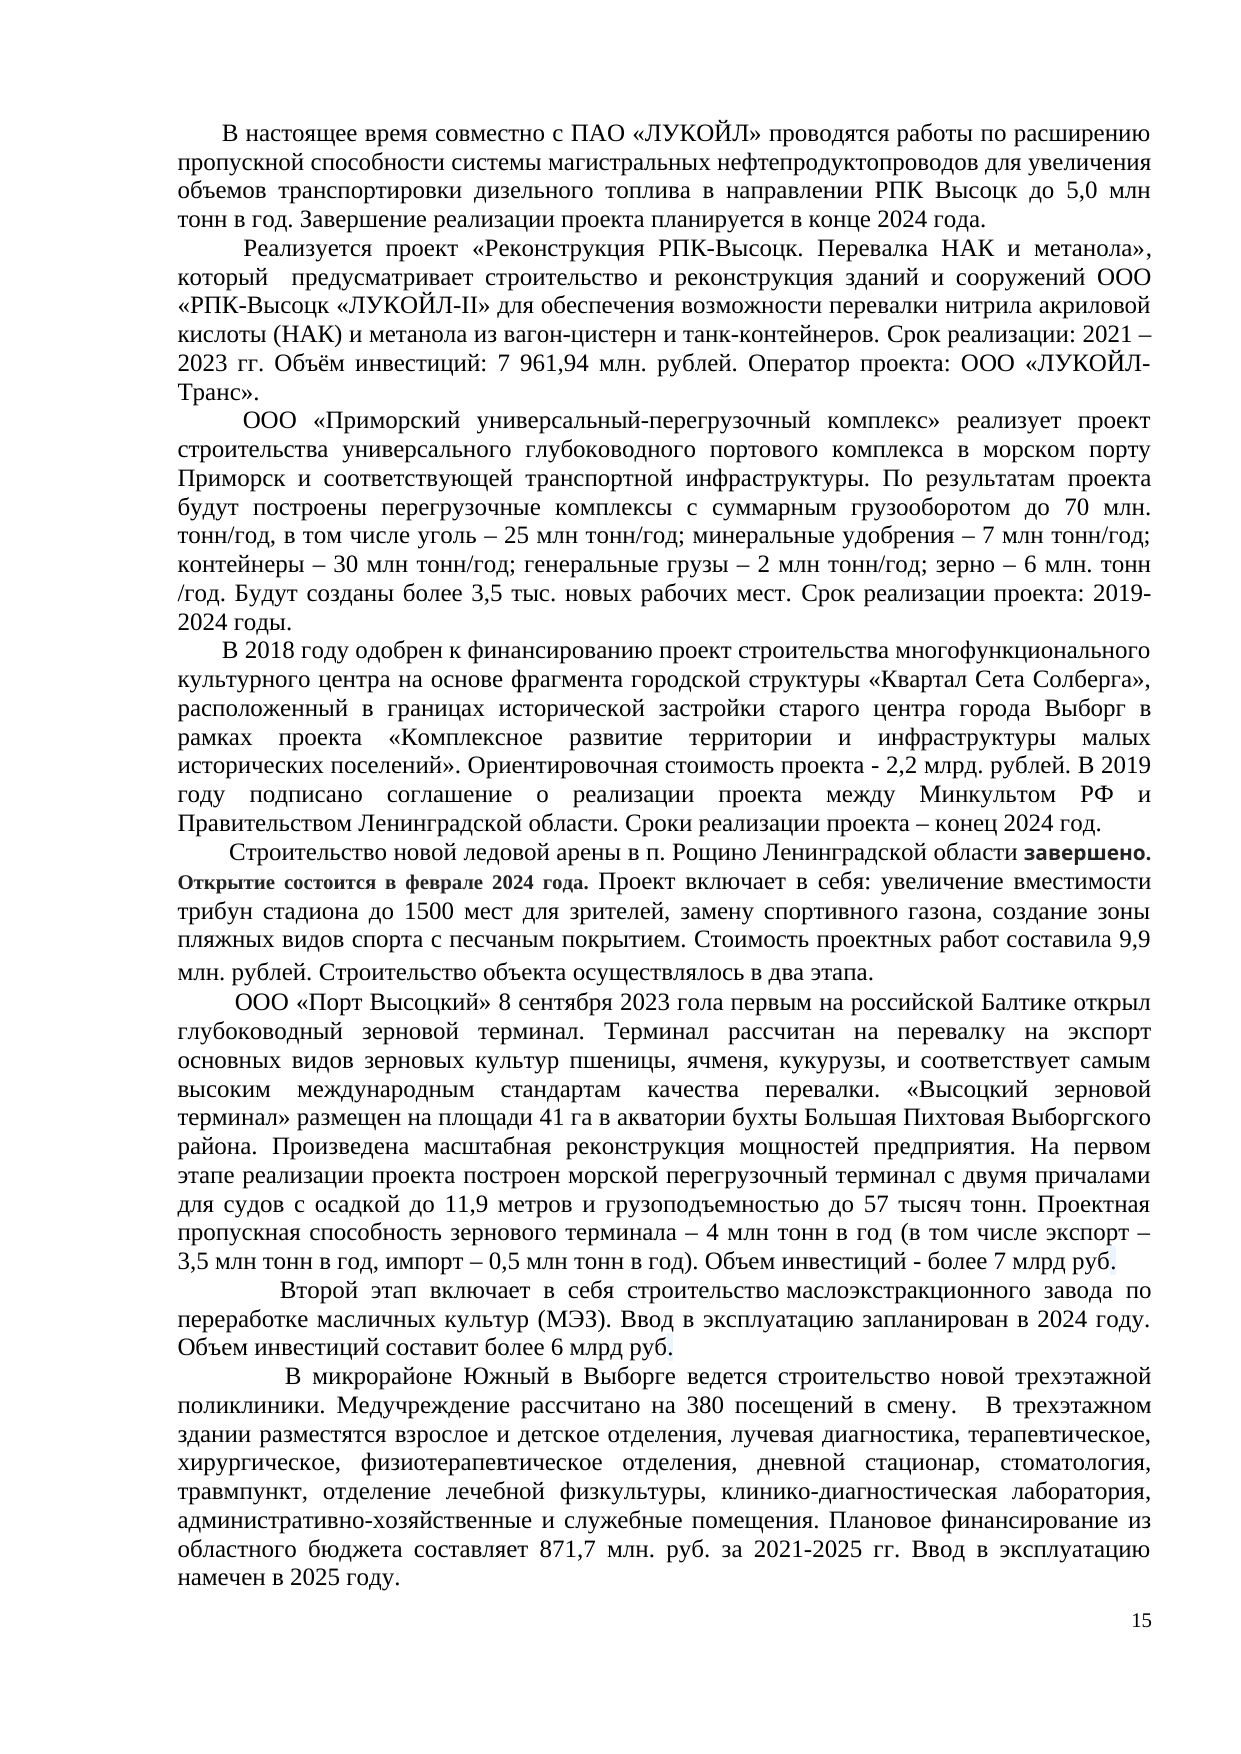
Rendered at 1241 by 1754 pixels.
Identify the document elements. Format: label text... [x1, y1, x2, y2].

text В 2018 году одобрен к финансированию проект строительства многофункционального культурного центра на основе фрагмента городской структуры «Квартал Сета Солберга», расположенный в границах исторической застройки старого центра города Выборг в рамках проекта «Комплексное развитие территории и инфраструктуры малых исторических поселений». Ориентировочная стоимость проекта - 2,2 млрд. рублей. В 2019 году подписано соглашение о реализации проекта между Минкультом РФ и Правительством Ленинградской области. Сроки реализации проекта – конец 2024 год. [177, 636, 1152, 837]
text Второй этап включает в себя строительство маслоэкстракционного завода по переработке масличных культур (МЭЗ). Ввод в эксплуатацию запланирован в 2024 году. Объем инвестиций составит более 6 млрд руб. [177, 1275, 1152, 1361]
text ООО «Порт Высоцкий» 8 сентября 2023 гола первым на российской Балтике открыл глубоководный зерновой терминал. Терминал рассчитан на перевалку на экспорт основных видов зерновых культур пшеницы, ячменя, кукурузы, и соответствует самым высоким международным стандартам качества перевалки. «Высоцкий зерновой терминал» размещен на площади 41 га в акватории бухты Большая Пихтовая Выборгского района. Произведена масштабная реконструкция мощностей предприятия. На первом этапе реализации проекта построен морской перегрузочный терминал с двумя причалами для судов с осадкой до 11,9 метров и грузоподъемностью до 57 тысяч тонн. Проектная пропускная способность зернового терминала – 4 млн тонн в год (в том числе экспорт – 3,5 млн тонн в год, импорт – 0,5 млн тонн в год). Объем инвестиций - более 7 млрд руб. [177, 987, 1152, 1275]
text ООО «Приморский универсальный-перегрузочный комплекс» реализует проект строительства универсального глубоководного портового комплекса в морском порту Приморск и соответствующей транспортной инфраструктуры. По результатам проекта будут построены перегрузочные комплексы с суммарным грузооборотом до 70 млн. тонн/год, в том числе уголь – 25 млн тонн/год; минеральные удобрения – 7 млн тонн/год; контейнеры – 30 млн тонн/год; генеральные грузы – 2 млн тонн/год; зерно – 6 млн. тонн /год. Будут созданы более 3,5 тыс. новых рабочих мест. Срок реализации проекта: 2019-2024 годы. [177, 406, 1152, 636]
text Реализуется проект «Реконструкция РПК-Высоцк. Перевалка НАК и метанола», который предусматривает строительство и реконструкция зданий и сооружений ООО «РПК-Высоцк «ЛУКОЙЛ-II» для обеспечения возможности перевалки нитрила акриловой кислоты (НАК) и метанола из вагон-цистерн и танк-контейнеров. Срок реализации: 2021 – 2023 гг. Объём инвестиций: 7 961,94 млн. рублей. Оператор проекта: ООО «ЛУКОЙЛ-Транс». [177, 319, 1152, 406]
text В настоящее время совместно с ПАО «ЛУКОЙЛ» проводятся работы по расширению пропускной способности системы магистральных нефтепродуктопроводов для увеличения объемов транспортировки дизельного топлива в направлении РПК Высоцк до 5,0 млн тонн в год. Завершение реализации проекта планируется в конце 2024 года. [177, 118, 1152, 233]
text Строительство новой ледовой арены в п. Рощино Ленинградской области завершено. Открытие состоится в феврале 2024 года. Проект включает в себя: увеличение вместимости трибун стадиона до 1500 мест для зрителей, замену спортивного газона, создание зоны пляжных видов спорта с песчаным покрытием. Стоимость проектных работ составила 9,9 млн. рублей. Строительство объекта осуществлялось в два этапа. [177, 837, 1152, 987]
text В микрорайоне Южный в Выборге ведется строительство новой трехэтажной поликлиники. Медучреждение рассчитано на 380 посещений в смену. В трехэтажном здании разместятся взрослое и детское отделения, лучевая диагностика, терапевтическое, хирургическое, физиотерапевтическое отделения, дневной стационар, стоматология, травмпункт, отделение лечебной физкультуры, клинико-диагностическая лаборатория, административно-хозяйственные и служебные помещения. Плановое финансирование из областного бюджета составляет 871,7 млн. руб. за 2021-2025 гг. Ввод в эксплуатацию намечен в 2025 году. [177, 1361, 1152, 1591]
